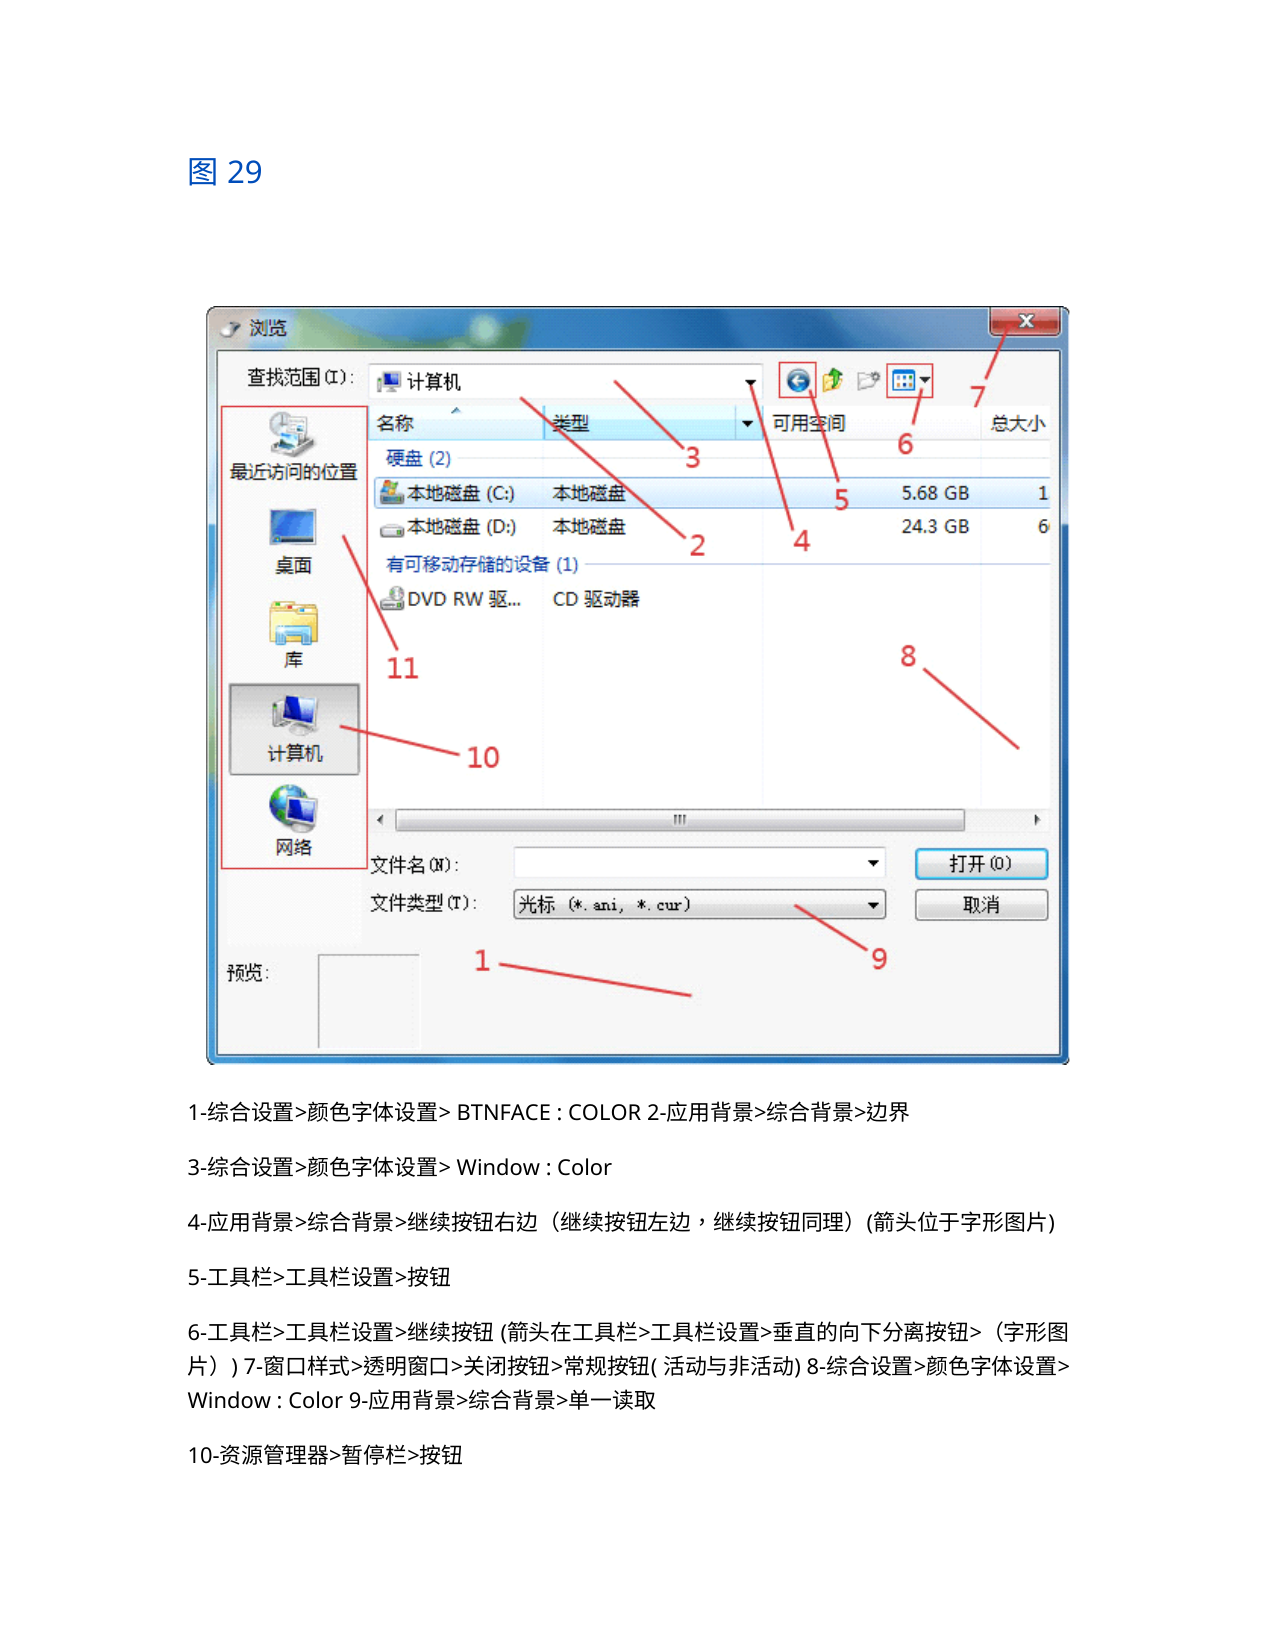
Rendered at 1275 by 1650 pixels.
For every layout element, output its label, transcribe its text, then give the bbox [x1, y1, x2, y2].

text 4-应用背景>综合背景>继续按钮右边（继续按钮左边，继续按钮同理）(箭头位于字形图片) [187, 1207, 1087, 1236]
text 1-综合设置>颜色字体设置> BTNFACE : COLOR 2-应用背景>综合背景>边界 [187, 1097, 1087, 1126]
picture [206, 306, 1070, 1065]
text 10-资源管理器>暂停栏>按钮 [187, 1440, 1087, 1470]
text 3-综合设置>颜色字体设置> Window : Color [187, 1152, 1087, 1181]
text 5-工具栏>工具栏设置>按钮 [187, 1262, 1087, 1291]
text 6-工具栏>工具栏设置>继续按钮 (箭头在工具栏>工具栏设置>垂直的向下分离按钮>（字形图片）) 7-窗口样式>透明窗口>关闭按钮>常规按钮( 活动与非活动) 8-综合设置>颜色字体设置> Window : Color 9-应用背景>综合背景>单一读取 [187, 1317, 1087, 1415]
